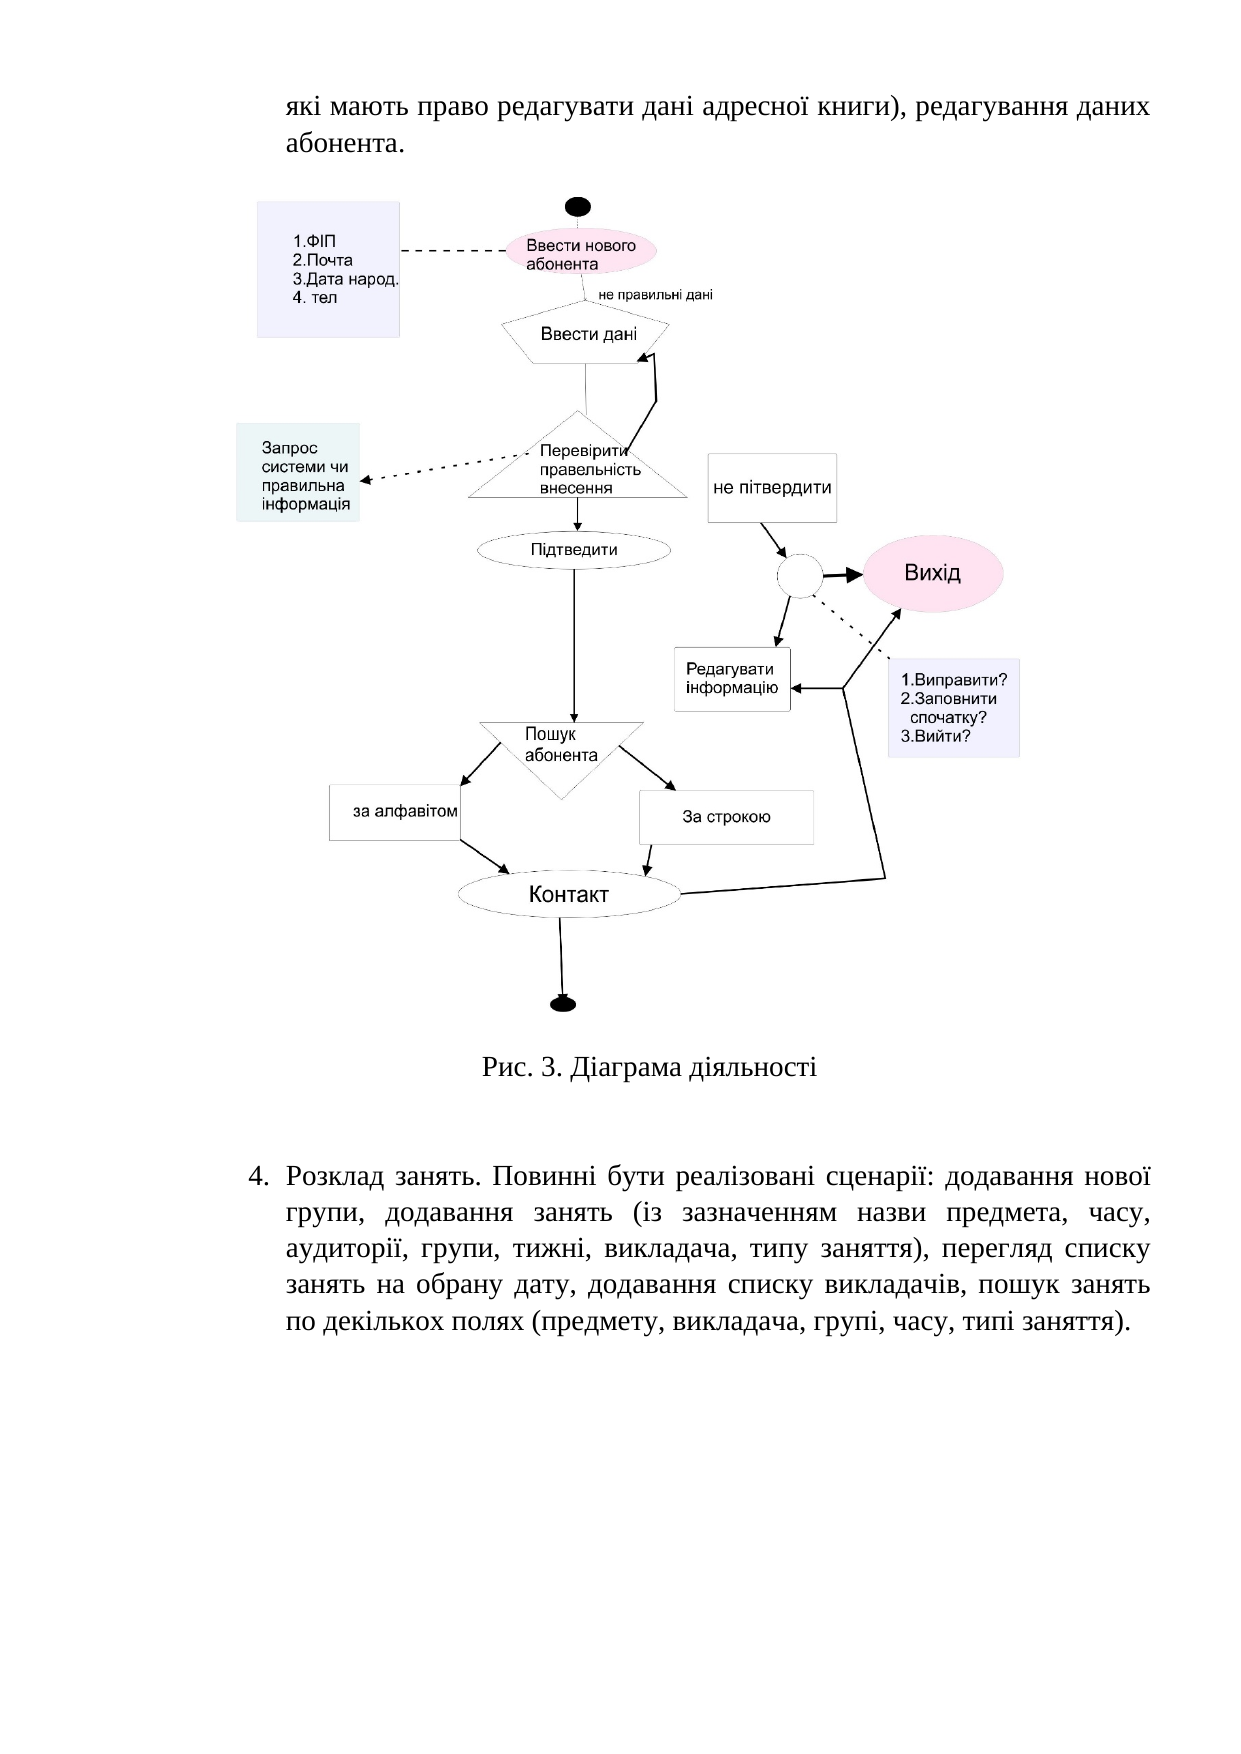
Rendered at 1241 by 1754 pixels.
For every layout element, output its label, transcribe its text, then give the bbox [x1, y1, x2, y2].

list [248, 88, 1152, 158]
text Рис. 3. Діаграма діяльності [148, 1049, 1152, 1083]
picture [236, 197, 1074, 1012]
list Розклад занять. Повинні бути реалізовані сценарії: додавання нової групи, додавання занять (із зазначенням назви предмета, часу, аудиторії, групи, тижні, викладача, типу заняття), перегляд списку занять на обрану дату, додавання списку викладачів, пошук занять по декількох полях (предмету, викладача, групі, часу, типі заняття). [248, 1158, 1152, 1336]
